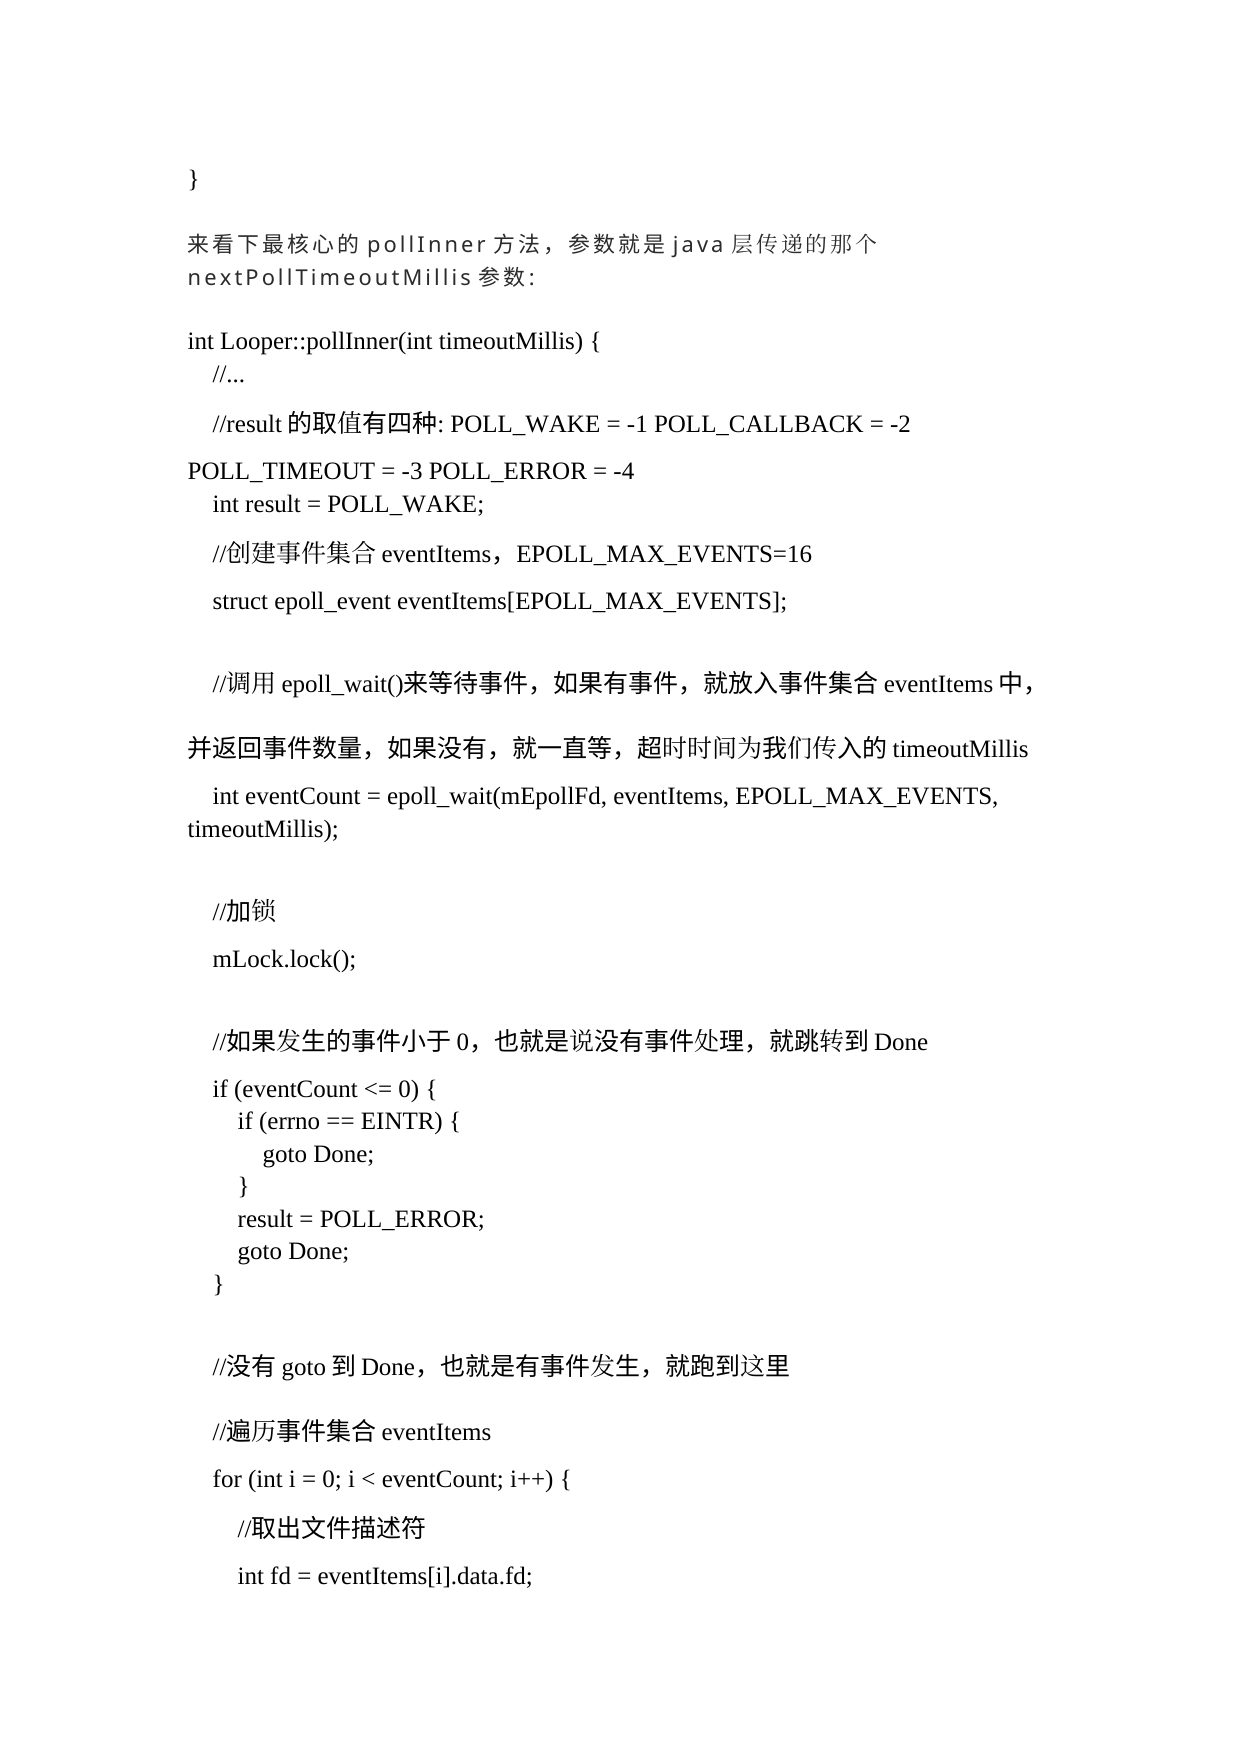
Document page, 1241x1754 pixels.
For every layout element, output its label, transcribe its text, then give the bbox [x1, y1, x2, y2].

text for (int i = 0; i < eventCount; i++) { [187, 1462, 1053, 1494]
text if (eventCount <= 0) { [187, 1072, 1053, 1104]
text struct epoll_event eventItems[EPOLL_MAX_EVENTS]; [187, 584, 1053, 617]
text //遍历事件集合eventItems [187, 1397, 1053, 1462]
text //加锁 [187, 877, 1053, 942]
text int Looper::pollInner(int timeoutMillis) { [187, 324, 1053, 357]
text int result = POLL_WAKE; [187, 487, 1053, 519]
text } [187, 1169, 1053, 1202]
text } [187, 1267, 1053, 1299]
text //调用epoll_wait()来等待事件，如果有事件，就放入事件集合eventItems中，并返回事件数量，如果没有，就一直等，超时时间为我们传入的timeoutMillis [187, 649, 1053, 779]
text result = POLL_ERROR; [187, 1202, 1053, 1234]
text } [187, 162, 1053, 194]
text //取出文件描述符 [187, 1494, 1053, 1559]
text //如果发生的事件小于0，也就是说没有事件处理，就跳转到Done [187, 1007, 1053, 1072]
text //没有goto到Done，也就是有事件发生，就跑到这里 [187, 1332, 1053, 1397]
text mLock.lock(); [187, 942, 1053, 974]
text //创建事件集合eventItems，EPOLL_MAX_EVENTS=16 [187, 519, 1053, 584]
text int eventCount = epoll_wait(mEpollFd, eventItems, EPOLL_MAX_EVENTS, timeoutMillis); [187, 779, 1053, 844]
text goto Done; [187, 1234, 1053, 1267]
text //result的取值有四种: POLL_WAKE = -1 POLL_CALLBACK = -2 POLL_TIMEOUT = -3 POLL_ERROR = -4 [187, 389, 1053, 487]
text 来看下最核心的pollInner方法，参数就是java层传递的那个nextPollTimeoutMillis参数: [187, 227, 1053, 292]
text int fd = eventItems[i].data.fd; [187, 1559, 1053, 1592]
text //... [187, 357, 1053, 389]
text goto Done; [187, 1137, 1053, 1169]
text if (errno == EINTR) { [187, 1104, 1053, 1137]
